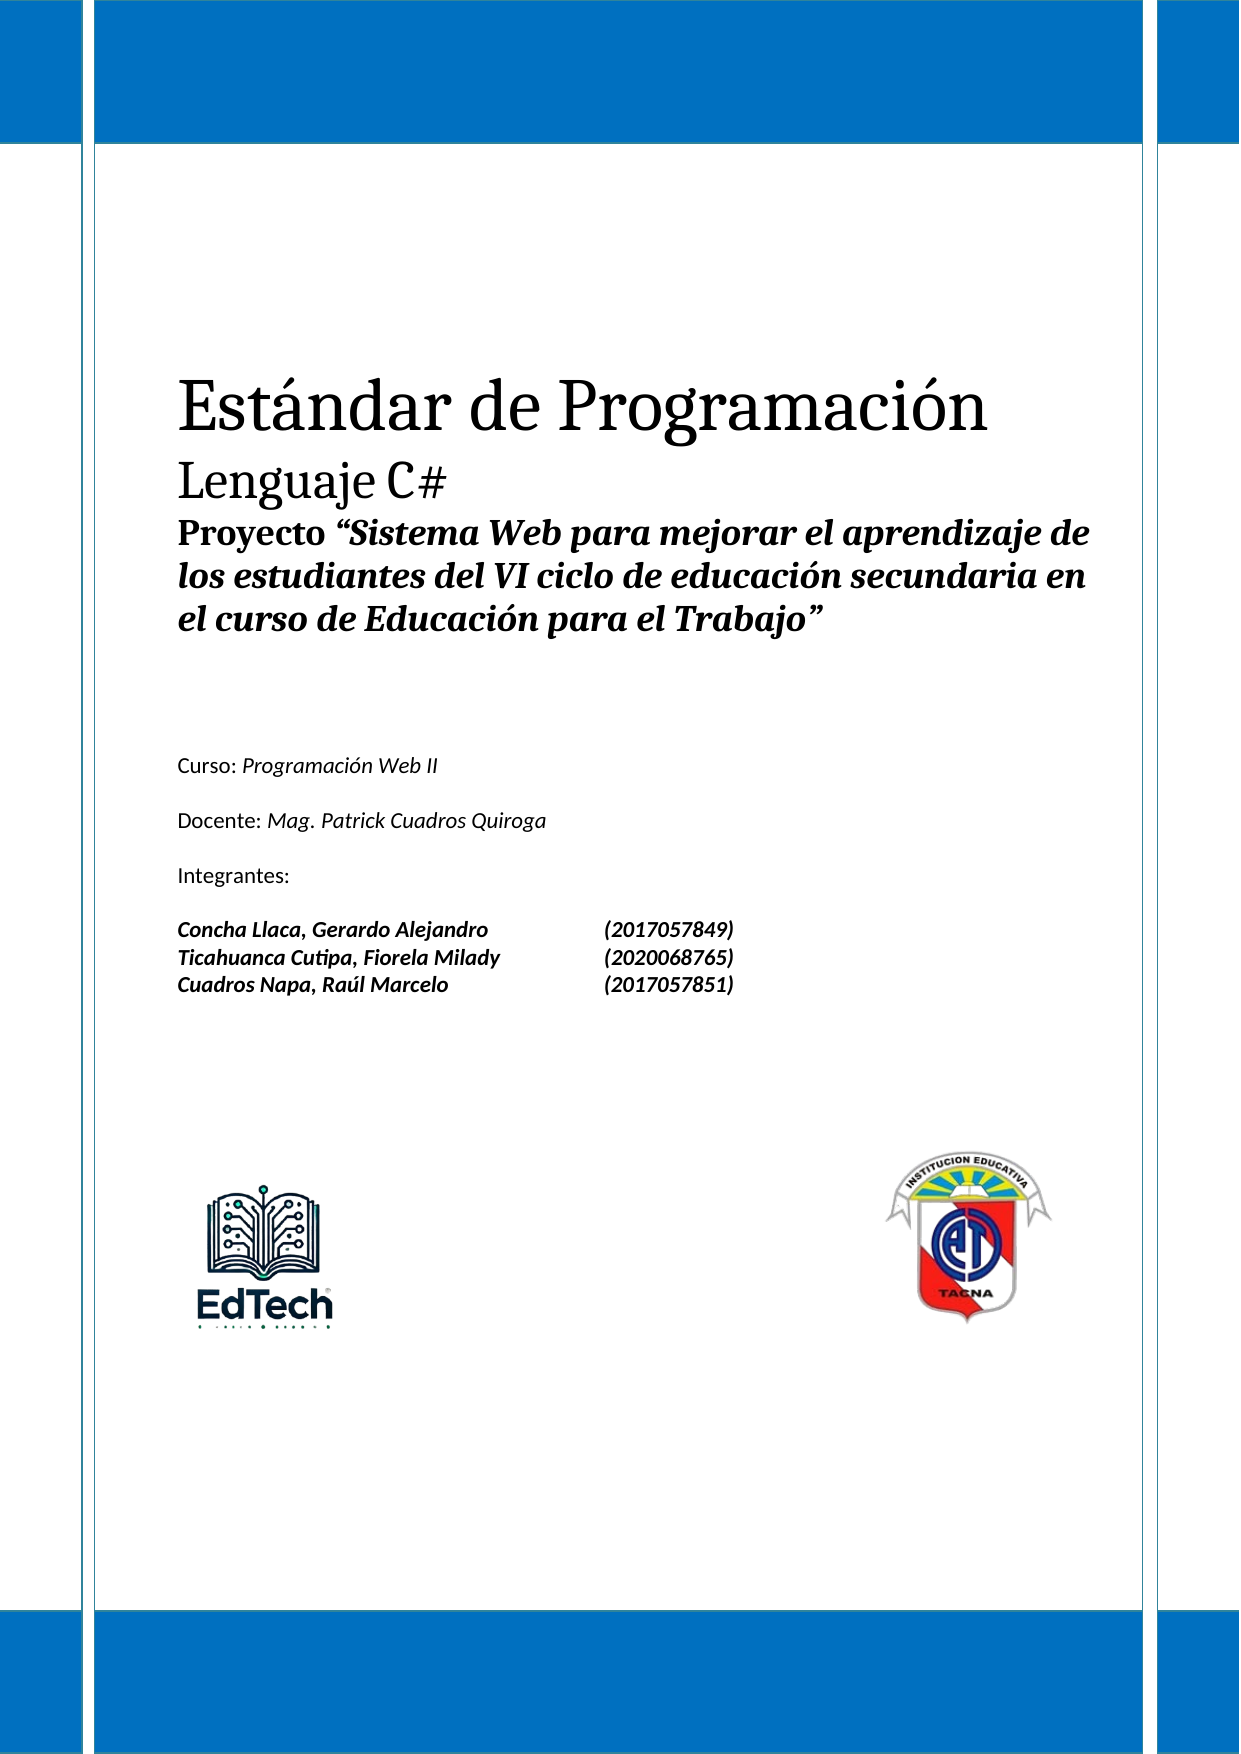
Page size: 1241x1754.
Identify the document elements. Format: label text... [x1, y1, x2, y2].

picture [866, 1130, 1073, 1338]
title Proyecto “Sistema Web para mejorar el aprendizaje de los estudiantes del VI ciclo de educación secundaria en el curso de Educación para el Trabajo” [177, 512, 1093, 641]
text Integrantes: [177, 861, 1093, 889]
text Ticahuanca Cutipa, Fiorela Milady (2020068765) [177, 943, 1093, 971]
text Docente: Mag. Patrick Cuadros Quiroga [177, 806, 1093, 834]
text Concha Llaca, Gerardo Alejandro (2017057849) [177, 916, 1093, 943]
title Lenguaje C# [177, 449, 1093, 512]
text Curso: Programación Web II [177, 752, 1093, 779]
text Cuadros Napa, Raúl Marcelo (2017057851) [177, 971, 1093, 998]
title Estándar de Programación [177, 363, 1093, 449]
picture [142, 1141, 384, 1382]
